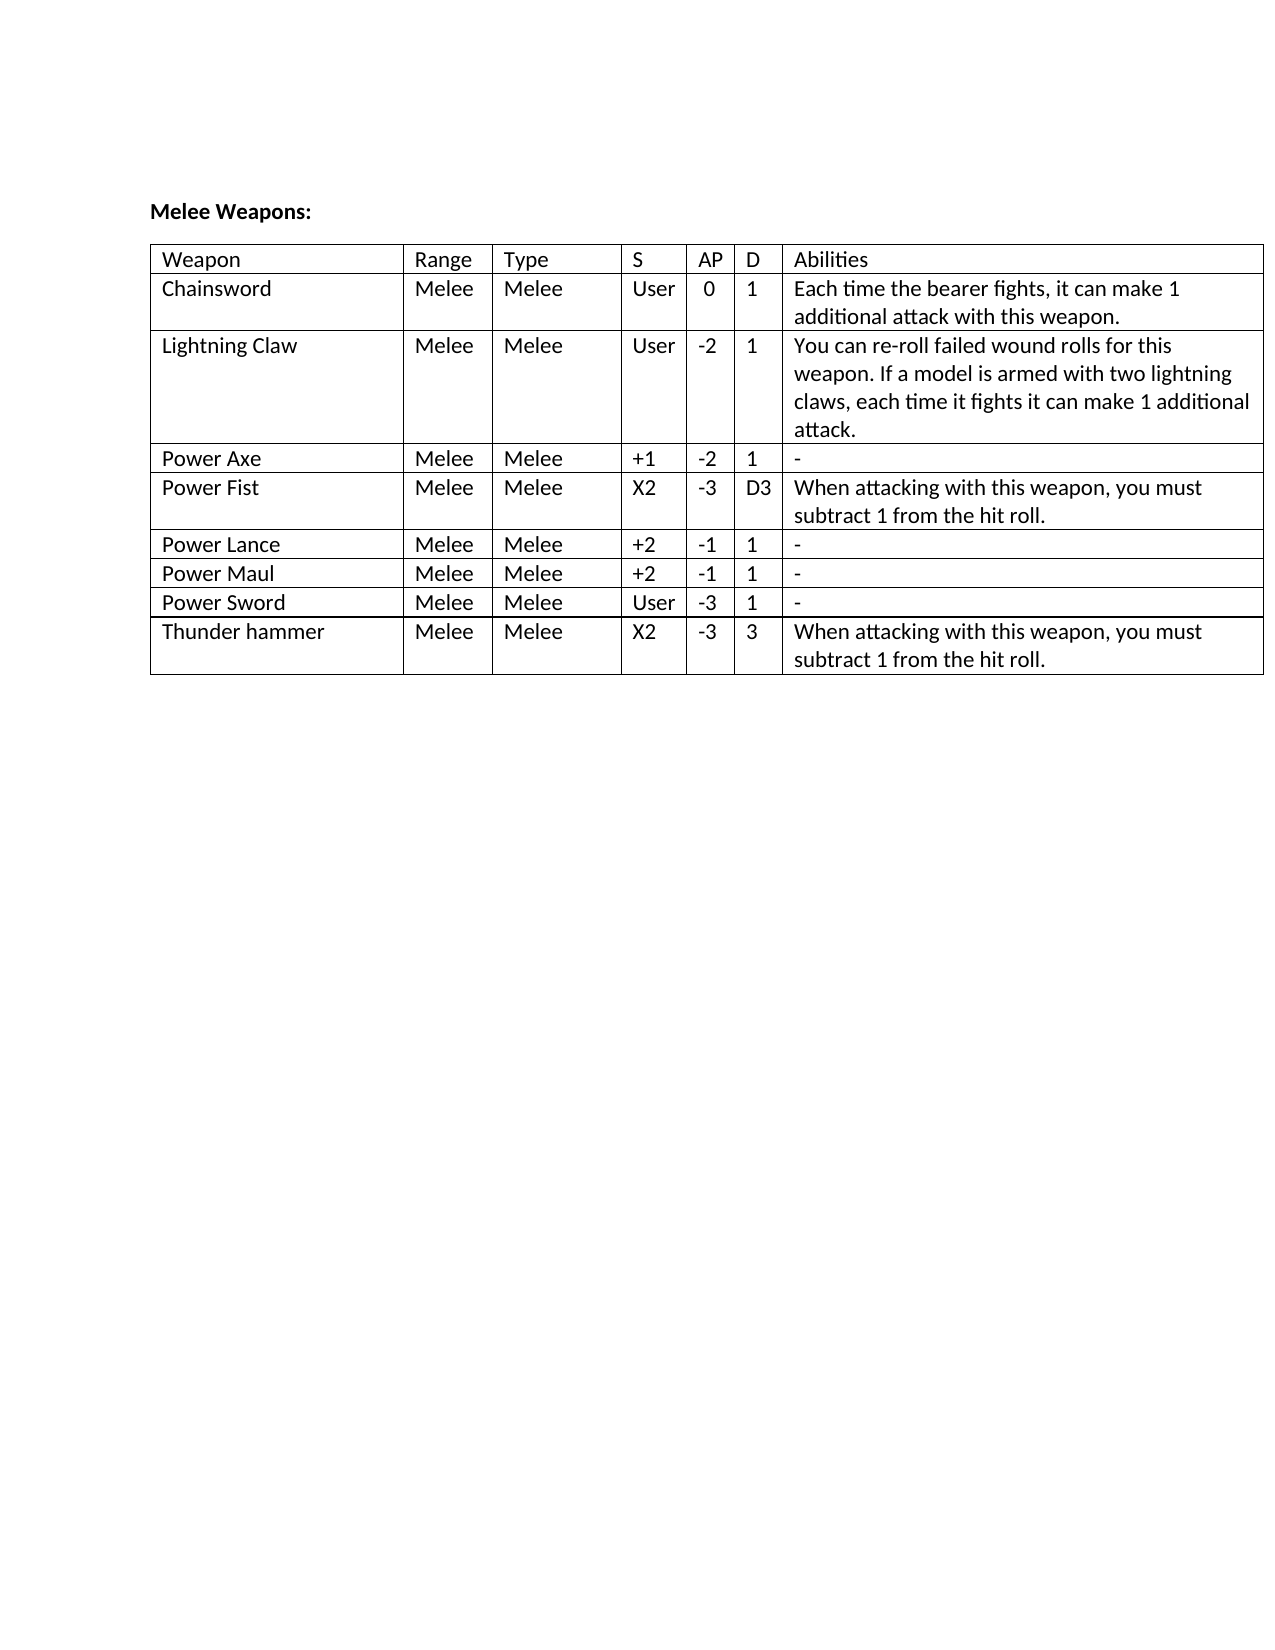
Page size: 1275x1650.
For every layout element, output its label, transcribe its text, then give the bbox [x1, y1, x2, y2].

table_cell You can re-roll failed wound rolls for this weapon. If a model is armed with two lightning claws, each time it fights it can make 1 additional attack. [783, 331, 1263, 443]
table_cell Melee [404, 473, 492, 529]
table_cell -3 [687, 473, 734, 529]
table_cell +2 [622, 530, 686, 558]
table_cell Power Fist [151, 473, 403, 529]
table_cell 1 [735, 559, 782, 587]
table_cell Melee [493, 331, 621, 443]
table_cell +2 [622, 559, 686, 587]
table_cell 3 [735, 618, 782, 673]
table_cell X2 [622, 473, 686, 529]
table_cell 1 [735, 588, 782, 616]
table_cell Chainsword [151, 274, 403, 330]
table_cell When attacking with this weapon, you must subtract 1 from the hit roll. [783, 473, 1263, 529]
table_cell -1 [687, 530, 734, 558]
table_cell Power Sword [151, 588, 403, 616]
table_cell Melee [404, 274, 492, 330]
table_header D [735, 245, 782, 273]
table_cell Melee [493, 618, 621, 673]
table_header AP [687, 245, 734, 273]
table_cell Thunder hammer [151, 618, 403, 673]
table_header S [622, 245, 686, 273]
table_cell User [622, 588, 686, 616]
table_cell Melee [404, 444, 492, 472]
table_cell Melee [493, 588, 621, 616]
table_cell Lightning Claw [151, 331, 403, 443]
table_cell Melee [404, 618, 492, 673]
table_cell -2 [687, 444, 734, 472]
table_cell User [622, 274, 686, 330]
table_cell Power Maul [151, 559, 403, 587]
table_cell Melee [493, 274, 621, 330]
table_cell Melee [493, 530, 621, 558]
table_cell 1 [735, 274, 782, 330]
table_cell Power Axe [151, 444, 403, 472]
table_cell - [783, 559, 1263, 587]
table_header Type [493, 245, 621, 273]
table_cell +1 [622, 444, 686, 472]
table_header Weapon [151, 245, 403, 273]
table_cell Melee [404, 530, 492, 558]
table_cell Each time the bearer fights, it can make 1 additional attack with this weapon. [783, 274, 1263, 330]
table_header Abilities [783, 245, 1263, 273]
table_cell Melee [493, 559, 621, 587]
table_cell Melee [493, 444, 621, 472]
table_cell 1 [735, 530, 782, 558]
table_header Range [404, 245, 492, 273]
table_cell When attacking with this weapon, you must subtract 1 from the hit roll. [783, 618, 1263, 673]
table_cell - [783, 530, 1263, 558]
table_cell -3 [687, 618, 734, 673]
table_cell Melee [404, 331, 492, 443]
table_cell - [783, 444, 1263, 472]
table_cell Melee [404, 588, 492, 616]
table_cell 0 [687, 274, 734, 330]
table_cell Power Lance [151, 530, 403, 558]
table_cell -2 [687, 331, 734, 443]
table_cell - [783, 588, 1263, 616]
table_cell D3 [735, 473, 782, 529]
table_cell Melee [404, 559, 492, 587]
table_cell Melee [493, 473, 621, 529]
table_cell -1 [687, 559, 734, 587]
table_cell 1 [735, 331, 782, 443]
table_cell 1 [735, 444, 782, 472]
table_cell X2 [622, 618, 686, 673]
text Melee Weapons: [150, 197, 1125, 225]
table_cell User [622, 331, 686, 443]
table_cell -3 [687, 588, 734, 616]
